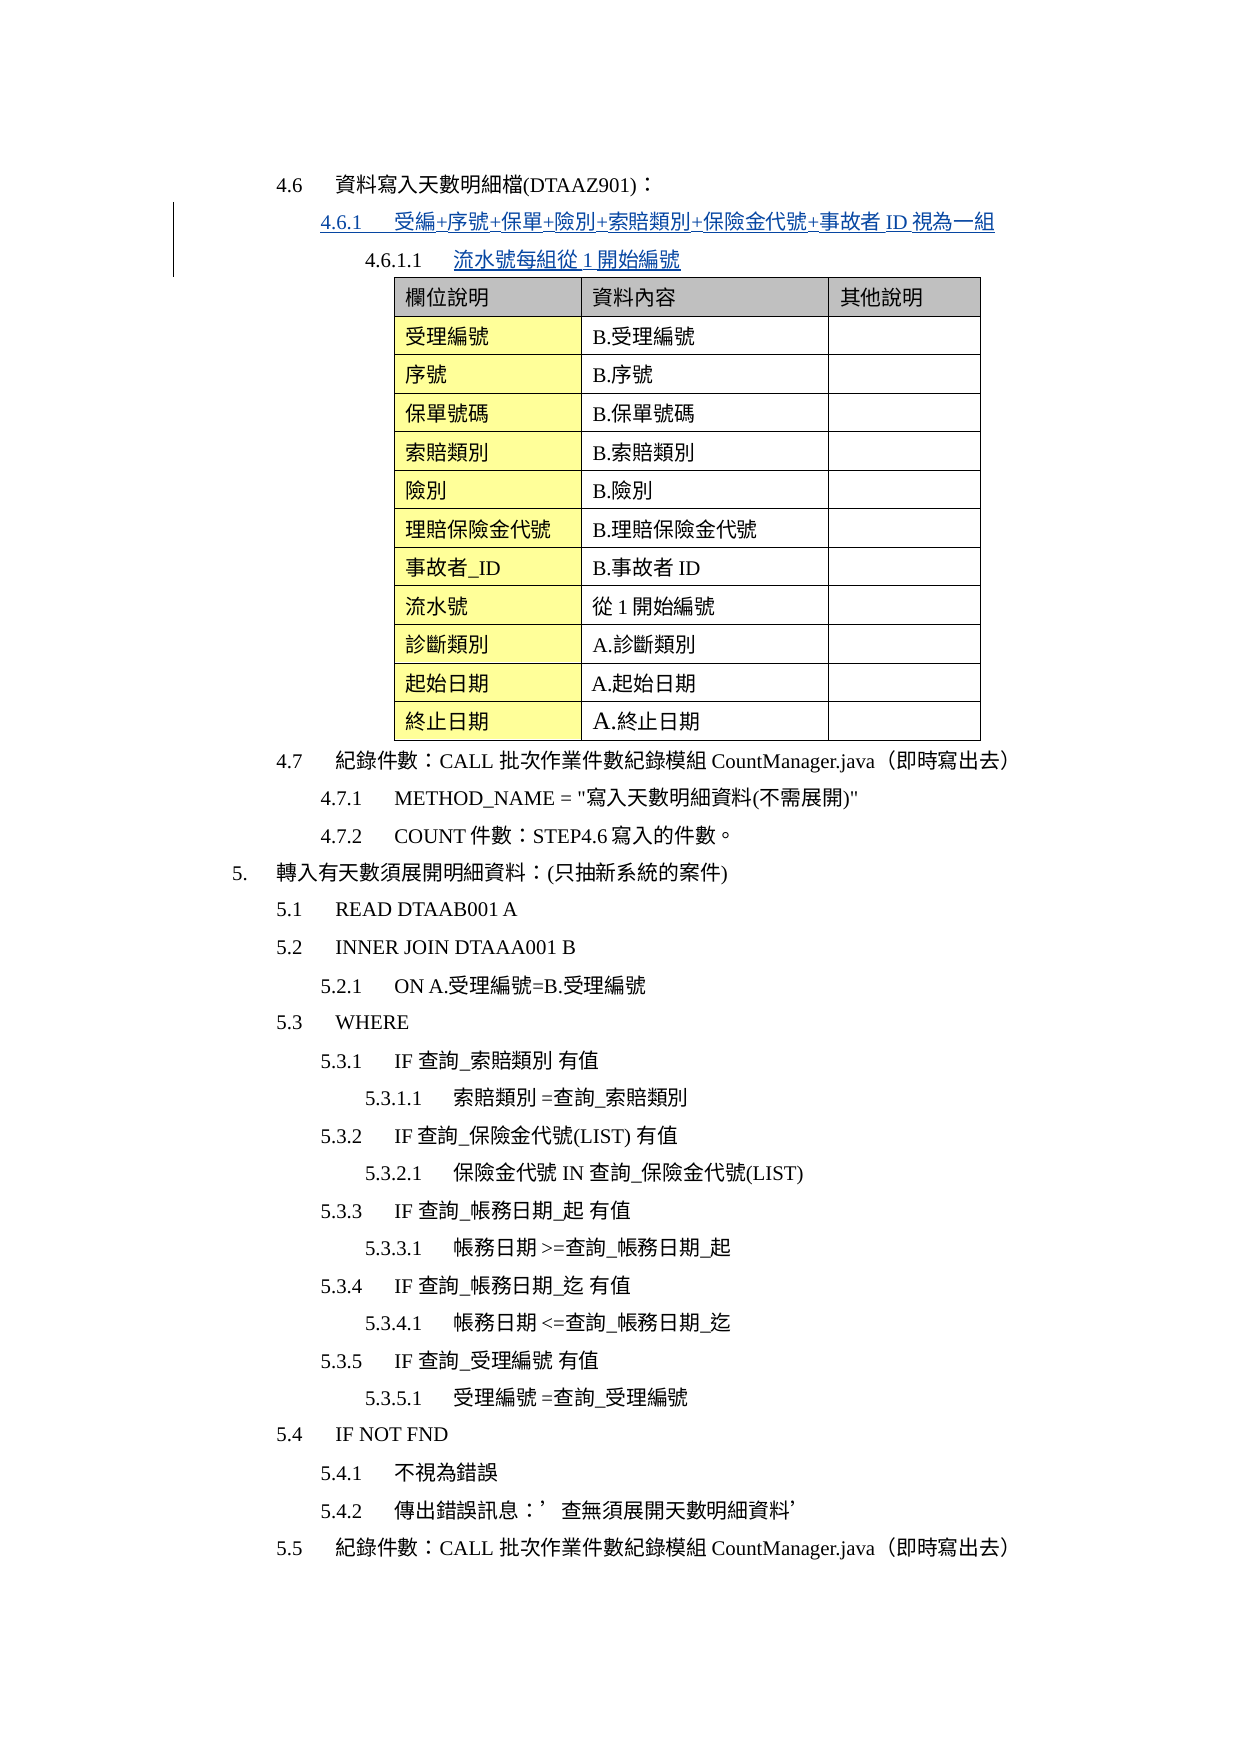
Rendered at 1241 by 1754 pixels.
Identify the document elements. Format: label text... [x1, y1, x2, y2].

table_cell B.序號 [582, 355, 828, 393]
table_cell [829, 625, 980, 662]
list WHERE [276, 1003, 1053, 1041]
list 紀錄件數：CALL 批次作業件數紀錄模組CountManager.java（即時寫出去） [276, 1528, 1053, 1566]
table_cell [829, 586, 980, 624]
table_header 資料內容 [582, 278, 828, 316]
table_cell 終止日期 [395, 702, 581, 739]
table_cell B.事故者ID [582, 548, 828, 585]
table_cell B.受理編號 [582, 317, 828, 354]
table_cell [829, 471, 980, 508]
table_cell B.索賠類別 [582, 432, 828, 470]
table_cell [829, 432, 980, 470]
table_cell 事故者_ID [395, 548, 581, 585]
list INNER JOIN DTAAA001 B [276, 928, 1053, 966]
list 保險金代號 IN 查詢_保險金代號(LIST) [365, 1153, 1053, 1191]
table_cell 序號 [395, 355, 581, 393]
table_cell 理賠保險金代號 [395, 509, 581, 547]
table_header 欄位說明 [395, 278, 581, 316]
list IF查詢_保險金代號(LIST) 有值 [320, 1116, 1053, 1153]
list 索賠類別 =查詢_索賠類別 [365, 1078, 1053, 1116]
list IF 查詢_受理編號 有值 [320, 1341, 1053, 1378]
table_cell 索賠類別 [395, 432, 581, 470]
list IF 查詢_帳務日期_起 有值 [320, 1191, 1053, 1228]
table_cell A.終止日期 [582, 702, 828, 739]
table_header 其他說明 [829, 278, 980, 316]
list METHOD_NAME = "寫入天數明細資料(不需展開)" [320, 778, 1053, 816]
table_cell [829, 548, 980, 585]
table_cell [829, 509, 980, 547]
list 不視為錯誤 [320, 1453, 1053, 1491]
table_cell 險別 [395, 471, 581, 508]
list 資料寫入天數明細檔(DTAAZ901)： [276, 164, 1053, 202]
list IF NOT FND [276, 1416, 1053, 1453]
table_cell [829, 664, 980, 701]
table_cell [829, 394, 980, 431]
list IF 查詢_帳務日期_迄 有值 [320, 1266, 1053, 1303]
list 帳務日期 >=查詢_帳務日期_起 [365, 1228, 1053, 1266]
table_cell 流水號 [395, 586, 581, 624]
list READ DTAAB001 A [276, 891, 1053, 928]
table_cell 診斷類別 [395, 625, 581, 662]
table_cell 起始日期 [395, 664, 581, 701]
table_cell 保單號碼 [395, 394, 581, 431]
table_cell 受理編號 [395, 317, 581, 354]
list 轉入有天數須展開明細資料：(只抽新系統的案件) [232, 853, 1053, 891]
list COUNT件數：STEP4.6寫入的件數。 [320, 816, 1053, 853]
list 受理編號 =查詢_受理編號 [365, 1378, 1053, 1416]
table_cell [829, 355, 980, 393]
table_cell 從1開始編號 [582, 586, 828, 624]
table_cell A.診斷類別 [582, 625, 828, 662]
list 帳務日期 <=查詢_帳務日期_迄 [365, 1303, 1053, 1341]
list 紀錄件數：CALL 批次作業件數紀錄模組CountManager.java（即時寫出去） [276, 741, 1053, 778]
table_cell [829, 317, 980, 354]
table_cell A.起始日期 [582, 664, 828, 701]
list ON A.受理編號=B.受理編號 [320, 966, 1053, 1003]
list IF 查詢_索賠類別 有值 [320, 1041, 1053, 1078]
table_cell [829, 702, 980, 739]
table_cell B.險別 [582, 471, 828, 508]
table_cell B.理賠保險金代號 [582, 509, 828, 547]
table_cell B.保單號碼 [582, 394, 828, 431]
list 傳出錯誤訊息：’查無須展開天數明細資料’ [320, 1491, 1053, 1528]
